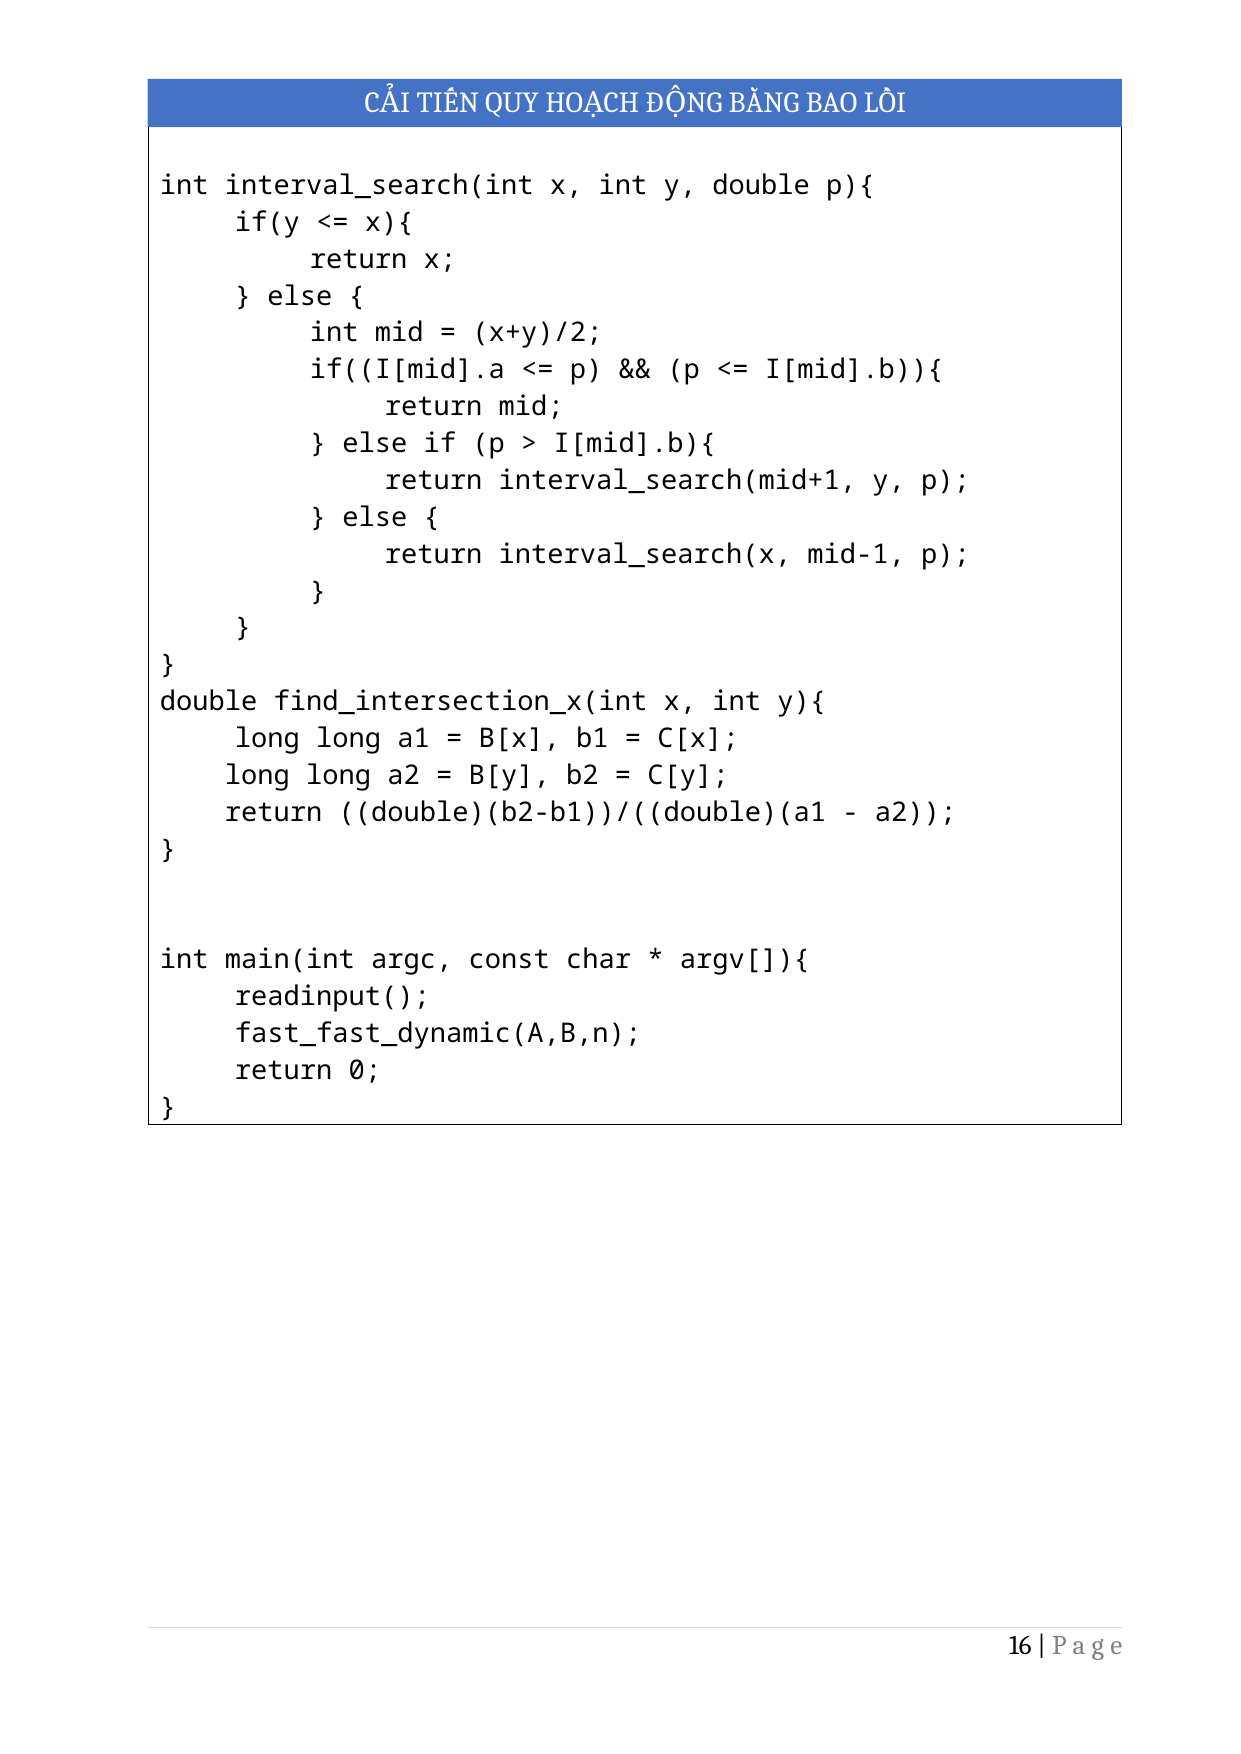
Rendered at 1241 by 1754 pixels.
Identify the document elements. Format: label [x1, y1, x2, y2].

table_header [149, 128, 1121, 1124]
